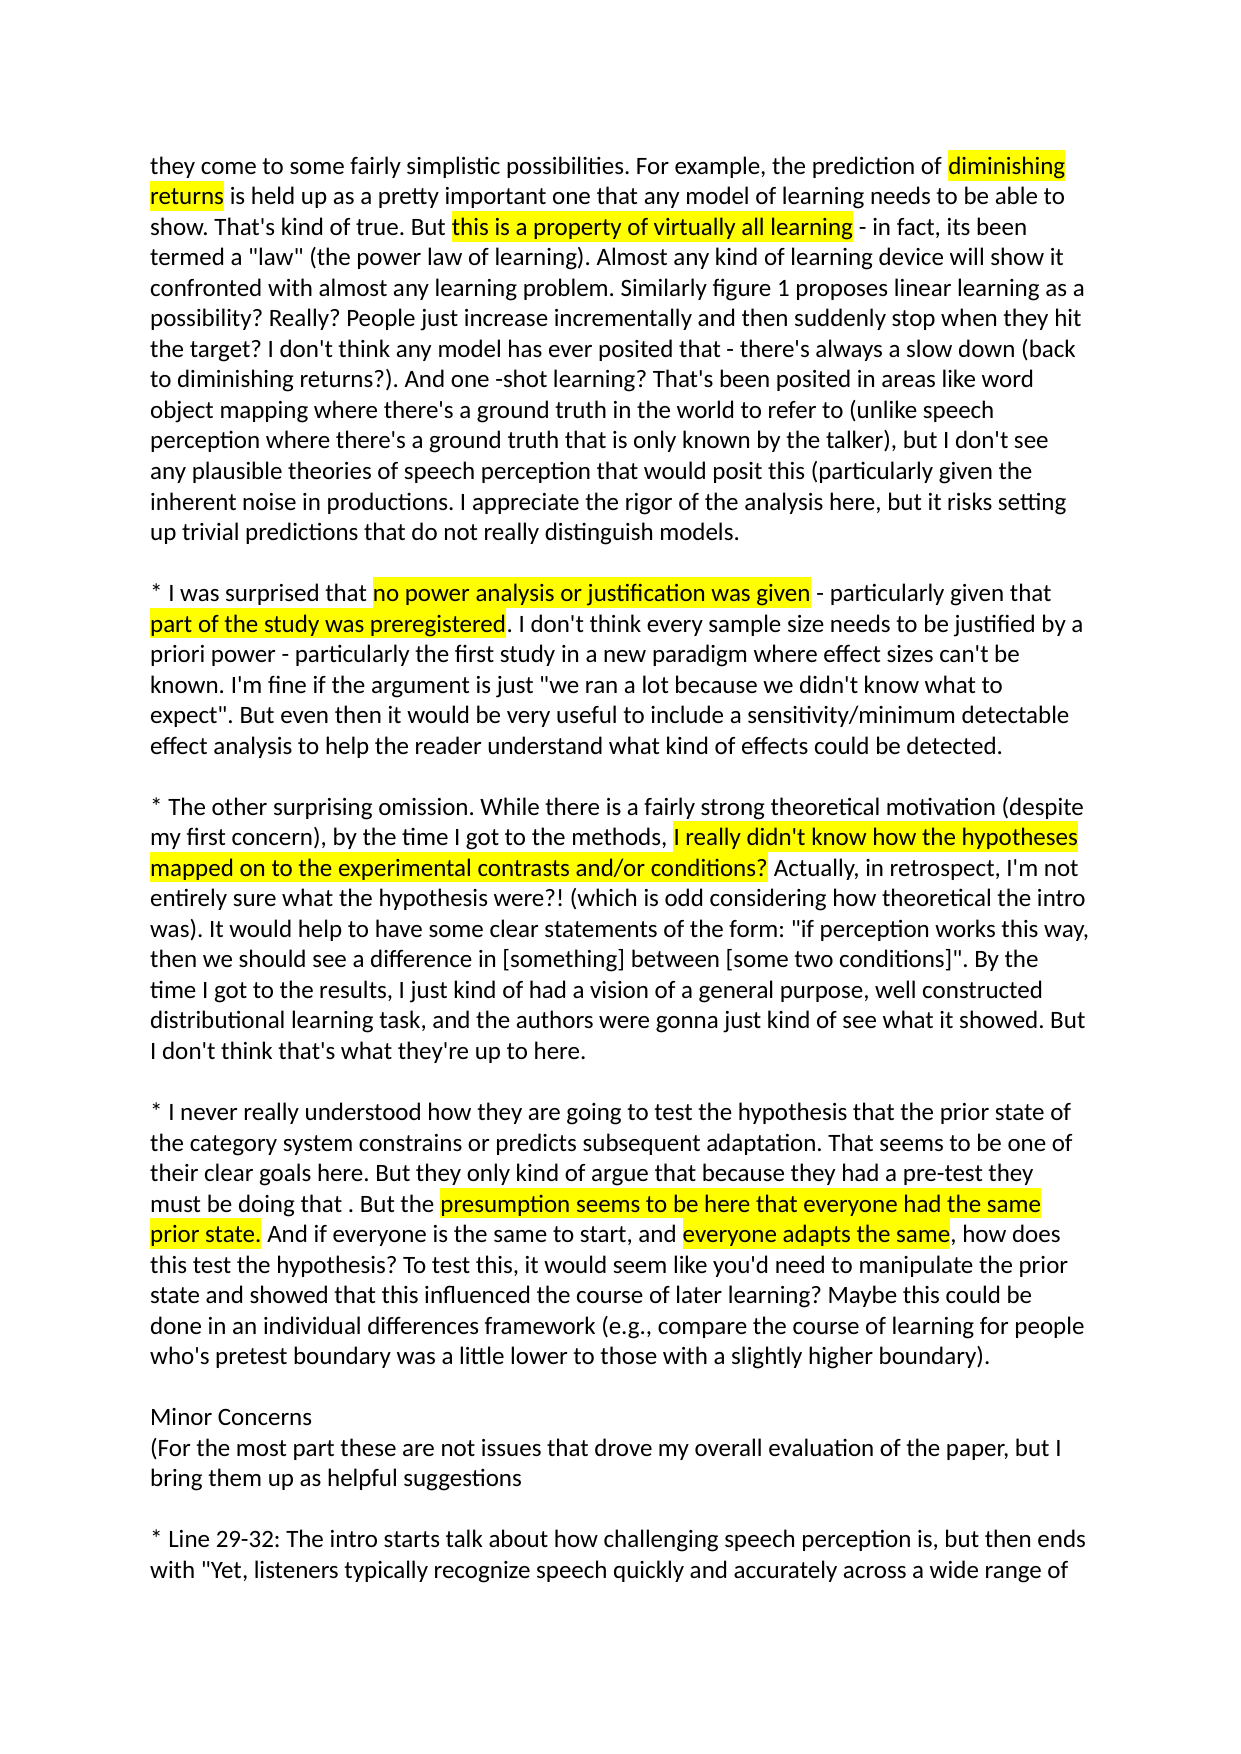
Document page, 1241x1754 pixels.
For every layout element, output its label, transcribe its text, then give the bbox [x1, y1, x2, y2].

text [150, 150, 1090, 547]
text * I was surprised that no power analysis or justification was given - particularly given that part of the study was preregistered. I don't think every sample size needs to be justified by a priori power - particularly the first study in a new paradigm where effect sizes can't be known. I'm fine if the argument is just "we ran a lot because we didn't know what to expect". But even then it would be very useful to include a sensitivity/minimum detectable effect analysis to help the reader understand what kind of effects could be detected. [150, 577, 1090, 760]
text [150, 1523, 1090, 1584]
text (For the most part these are not issues that drove my overall evaluation of the paper, but I bring them up as helpful suggestions [150, 1432, 1090, 1493]
text Minor Concerns [150, 1401, 1090, 1432]
text * The other surprising omission. While there is a fairly strong theoretical motivation (despite my first concern), by the time I got to the methods, I really didn't know how the hypotheses mapped on to the experimental contrasts and/or conditions? Actually, in retrospect, I'm not entirely sure what the hypothesis were?! (which is odd considering how theoretical the intro was). It would help to have some clear statements of the form: "if perception works this way, then we should see a difference in [something] between [some two conditions]". By the time I got to the results, I just kind of had a vision of a general purpose, well constructed distributional learning task, and the authors were gonna just kind of see what it showed. But I don't think that's what they're up to here. [150, 791, 1090, 1066]
